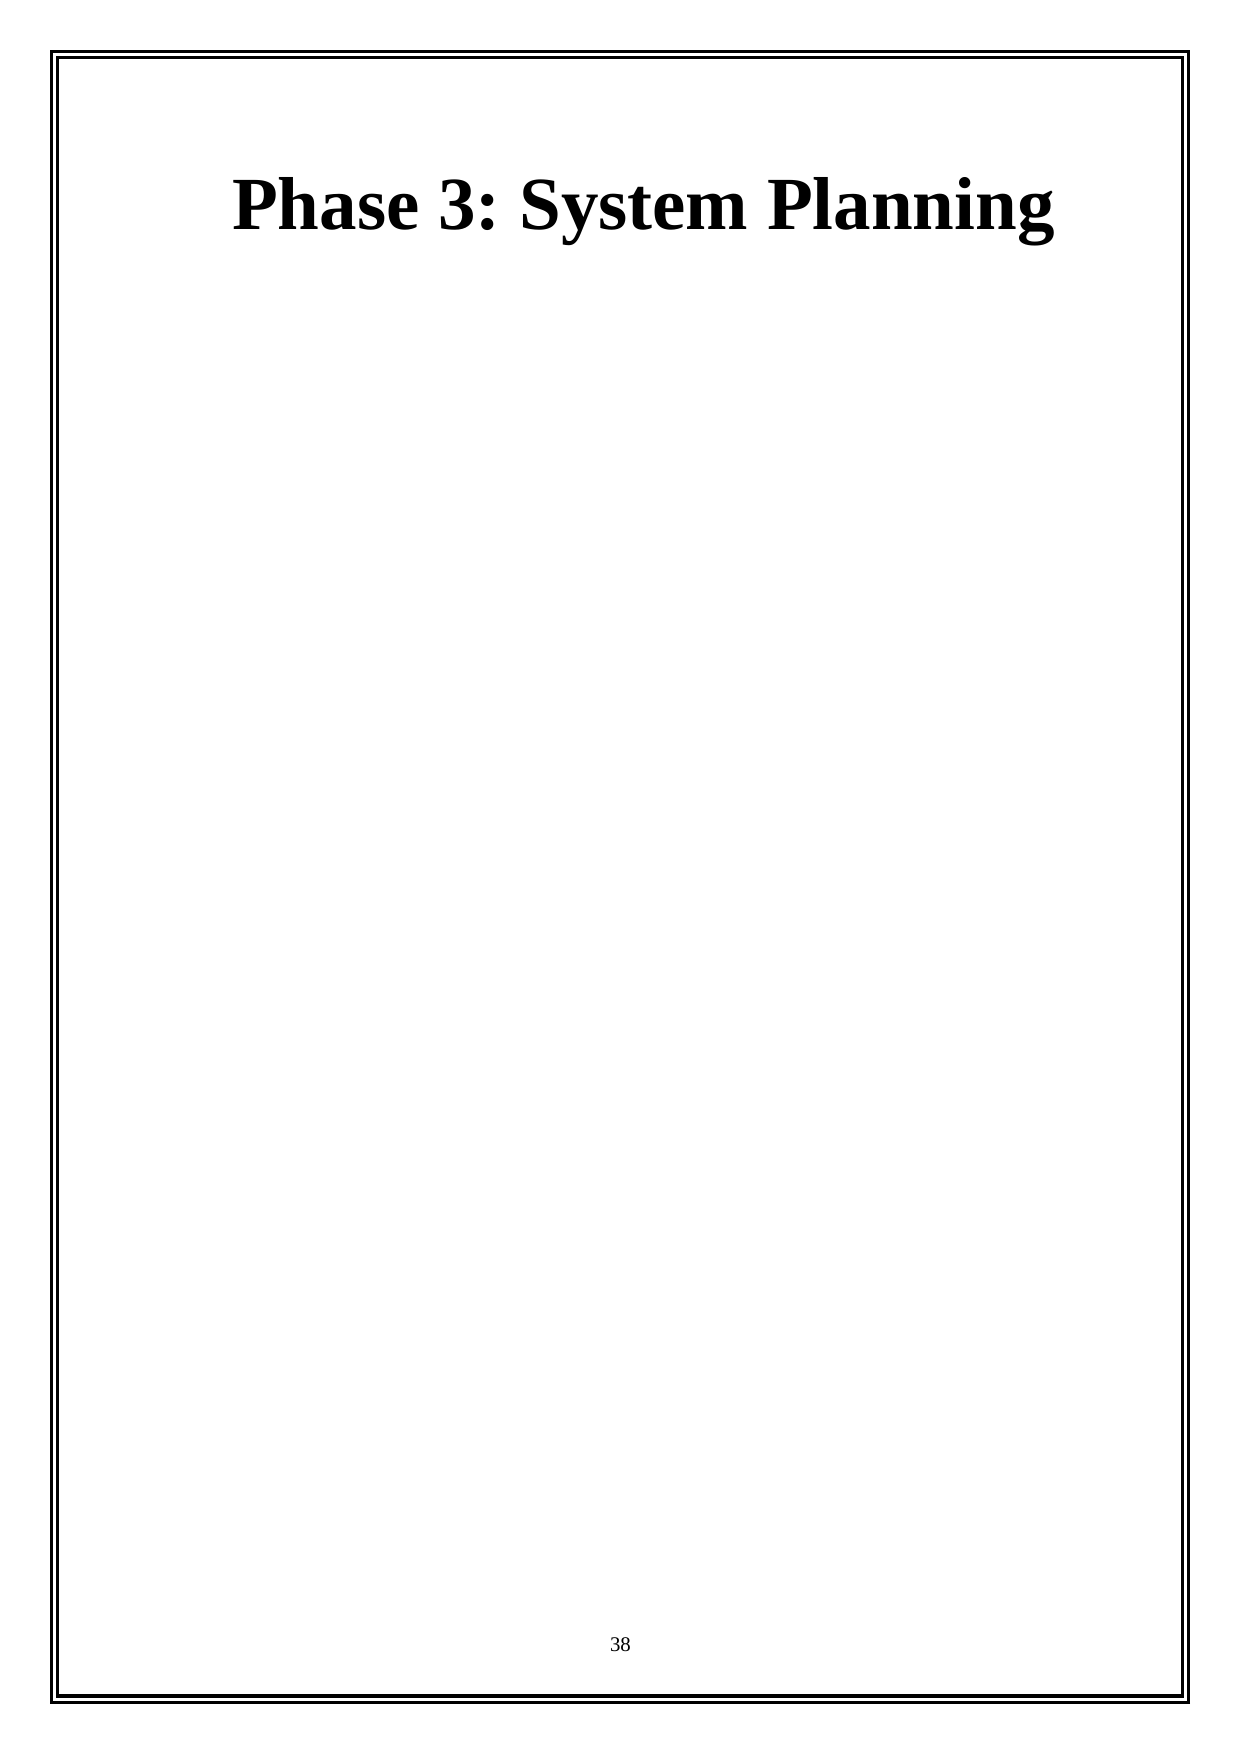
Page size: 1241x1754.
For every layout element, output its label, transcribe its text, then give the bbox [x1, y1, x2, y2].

subtitle Phase 3: System Planning [224, 159, 1063, 246]
